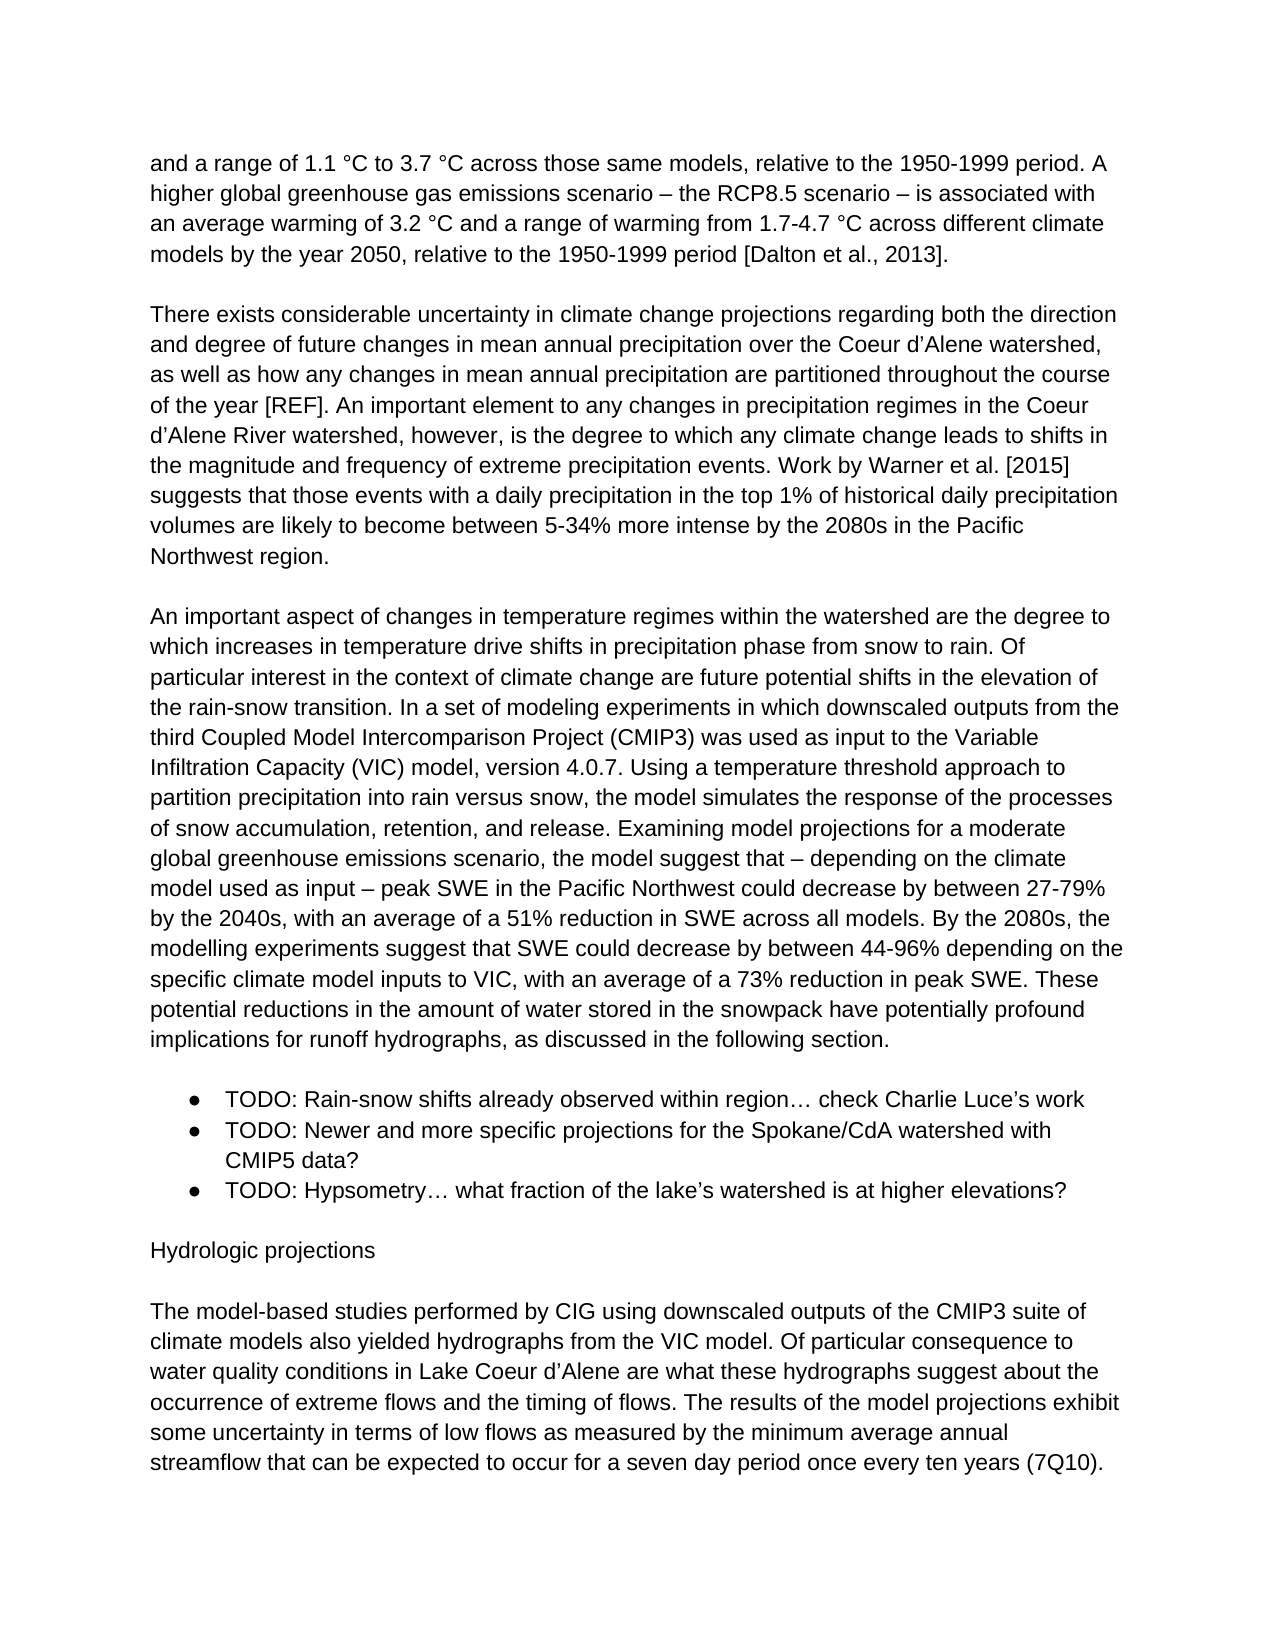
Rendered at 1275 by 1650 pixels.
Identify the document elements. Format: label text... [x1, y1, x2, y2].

text Hydrologic projections [150, 1237, 1125, 1264]
text There exists considerable uncertainty in climate change projections regarding both the direction and degree of future changes in mean annual precipitation over the Coeur d’Alene watershed, as well as how any changes in mean annual precipitation are partitioned throughout the course of the year [REF]. An important element to any changes in precipitation regimes in the Coeur d’Alene River watershed, however, is the degree to which any climate change leads to shifts in the magnitude and frequency of extreme precipitation events. Work by Warner et al. [2015] suggests that those events with a daily precipitation in the top 1% of historical daily precipitation volumes are likely to become between 5-34% more intense by the 2080s in the Pacific Northwest region. [150, 301, 1125, 569]
list TODO: Hypsometry… what fraction of the lake’s watershed is at higher elevations? [187, 1177, 1125, 1203]
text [150, 150, 1125, 267]
list TODO: Rain-snow shifts already observed within region… check Charlie Luce’s work [187, 1086, 1125, 1113]
list TODO: Newer and more specific projections for the Spokane/CdA watershed with CMIP5 data? [187, 1117, 1125, 1173]
text An important aspect of changes in temperature regimes within the watershed are the degree to which increases in temperature drive shifts in precipitation phase from snow to rain. Of particular interest in the context of climate change are future potential shifts in the elevation of the rain-snow transition. In a set of modeling experiments in which downscaled outputs from the third Coupled Model Intercomparison Project (CMIP3) was used as input to the Variable Infiltration Capacity (VIC) model, version 4.0.7. Using a temperature threshold approach to partition precipitation into rain versus snow, the model simulates the response of the processes of snow accumulation, retention, and release. Examining model projections for a moderate global greenhouse emissions scenario, the model suggest that – depending on the climate model used as input – peak SWE in the Pacific Northwest could decrease by between 27-79% by the 2040s, with an average of a 51% reduction in SWE across all models. By the 2080s, the modelling experiments suggest that SWE could decrease by between 44-96% depending on the specific climate model inputs to VIC, with an average of a 73% reduction in peak SWE. These potential reductions in the amount of water stored in the snowpack have potentially profound implications for runoff hydrographs, as discussed in the following section. [150, 603, 1125, 1052]
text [150, 1298, 1125, 1475]
